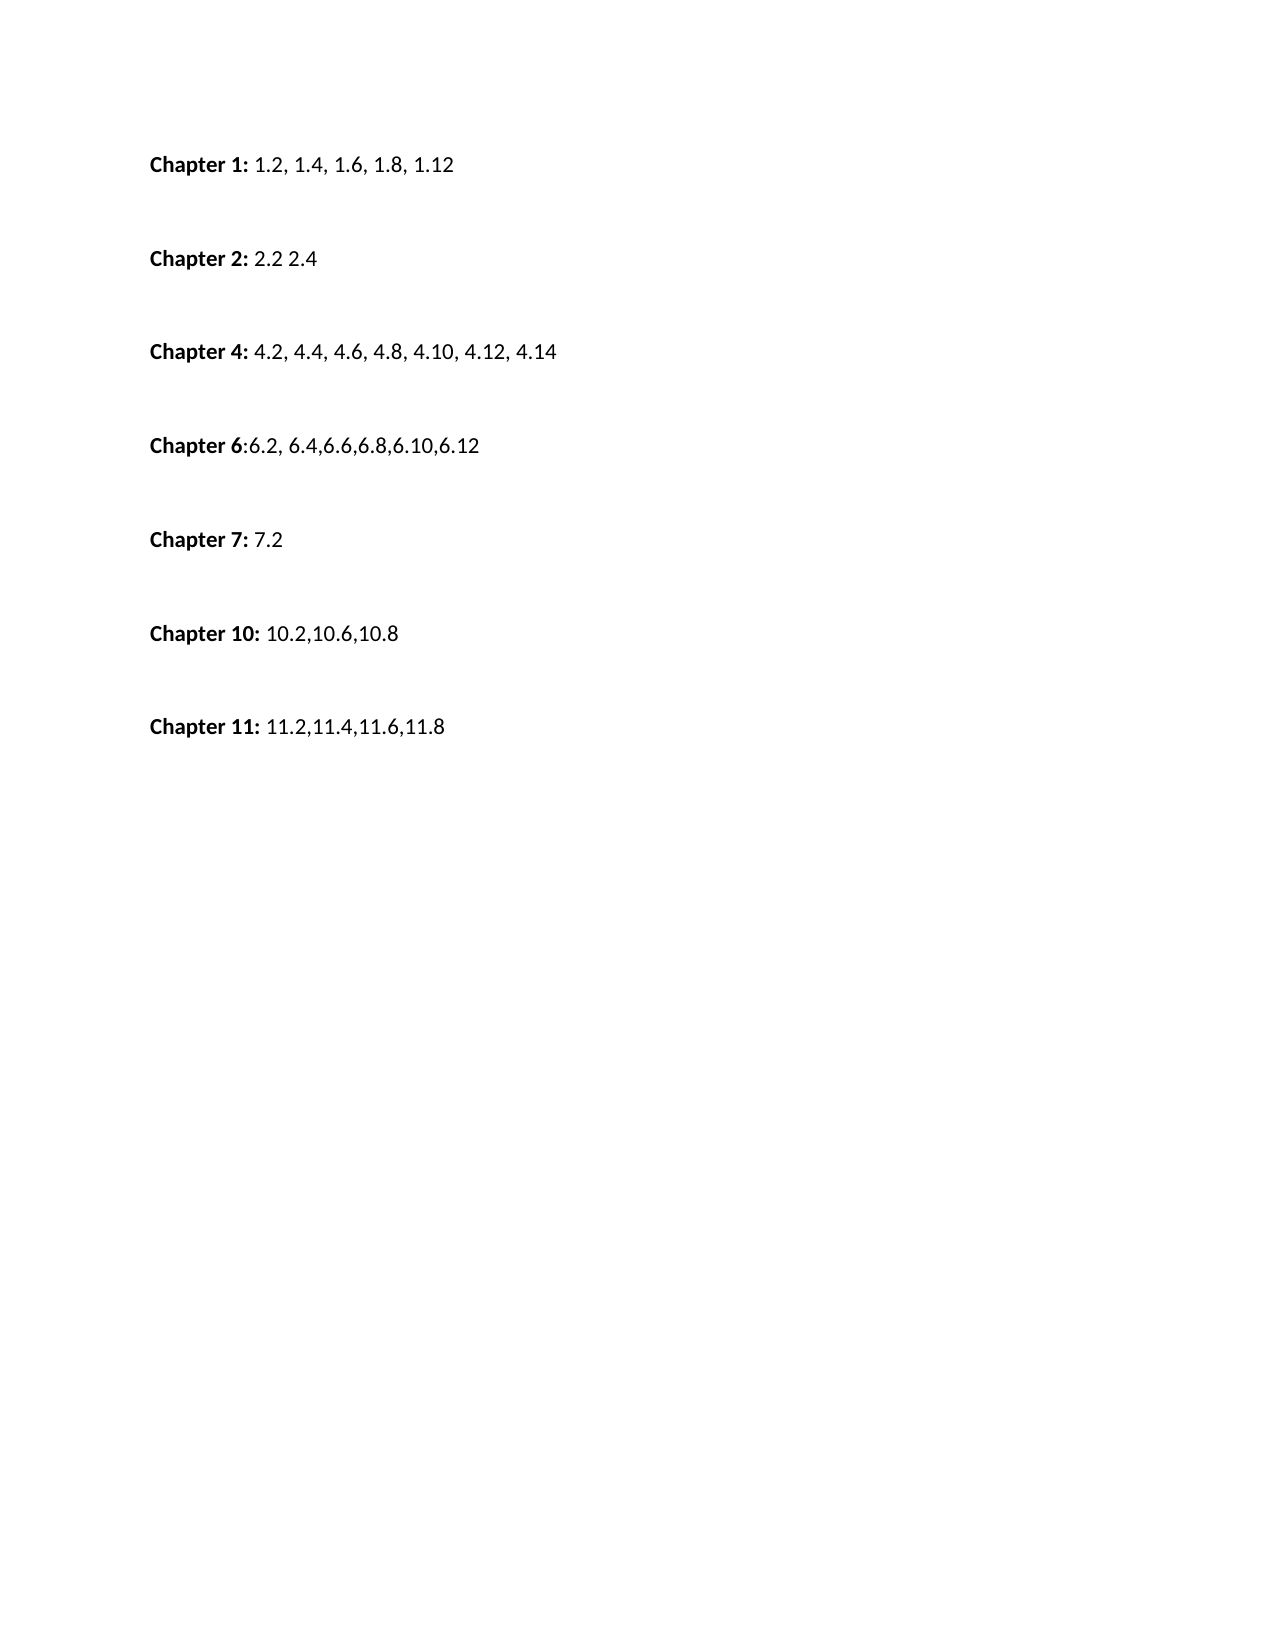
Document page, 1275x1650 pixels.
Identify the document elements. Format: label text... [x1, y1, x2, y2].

text Chapter 7: 7.2 [150, 525, 1125, 553]
text Chapter 6:6.2, 6.4,6.6,6.8,6.10,6.12 [150, 431, 1125, 459]
text Chapter 4: 4.2, 4.4, 4.6, 4.8, 4.10, 4.12, 4.14 [150, 337, 1125, 366]
text Chapter 1: 1.2, 1.4, 1.6, 1.8, 1.12 [150, 150, 1125, 178]
text Chapter 11: 11.2,11.4,11.6,11.8 [150, 712, 1125, 741]
text Chapter 10: 10.2,10.6,10.8 [150, 619, 1125, 647]
text Chapter 2: 2.2 2.4 [150, 244, 1125, 272]
